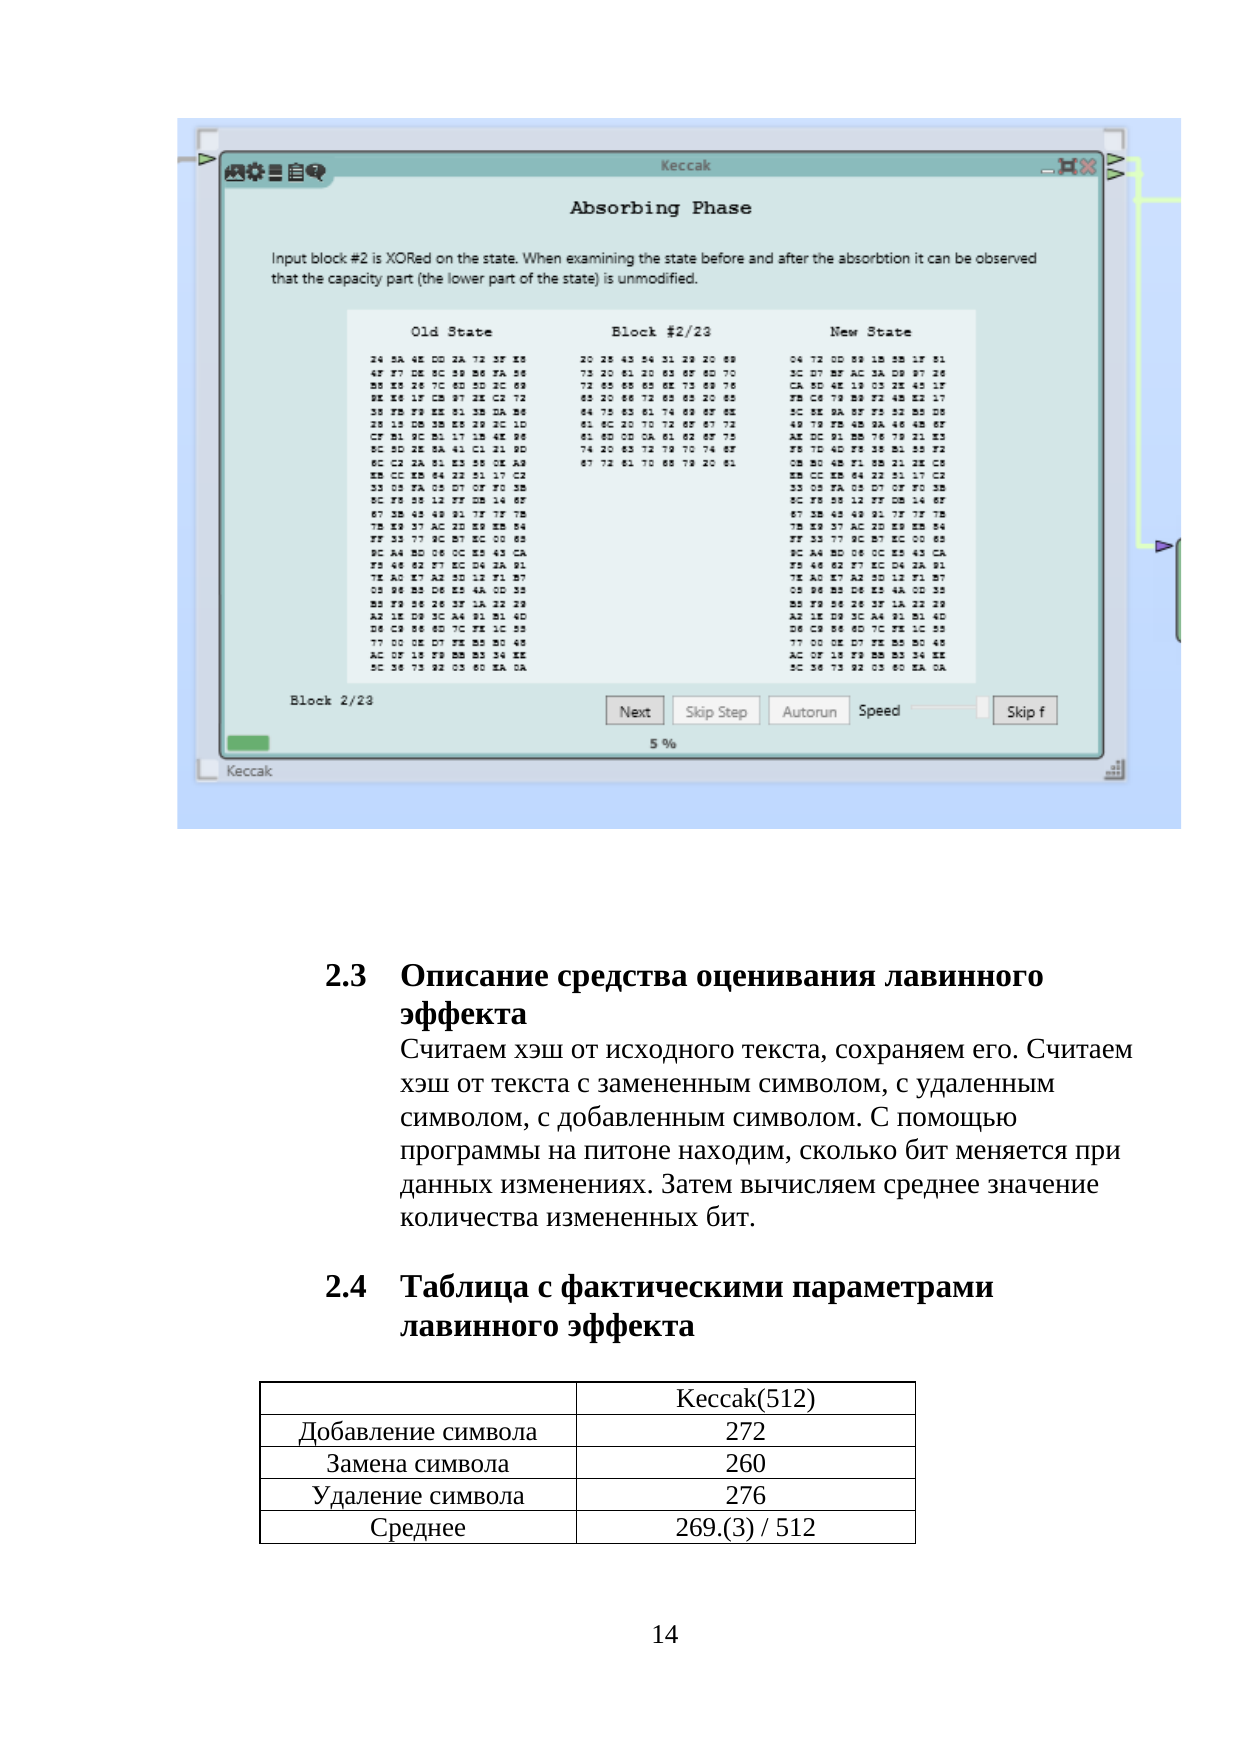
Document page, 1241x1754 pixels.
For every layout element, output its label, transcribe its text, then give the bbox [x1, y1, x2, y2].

picture [177, 118, 1182, 829]
table_header [261, 1383, 576, 1414]
list Считаем хэш от исходного текста, сохраняем его. Считаем хэш от текста с замененным символом, с удаленным символом, с добавленным символом. С помощью программы на питоне находим, сколько бит меняется при данных изменениях. Затем вычисляем среднее значение количества измененных бит. [400, 1032, 1152, 1233]
table_cell Среднее [261, 1511, 576, 1542]
table_header Keccak(512) [577, 1383, 915, 1414]
table_cell Замена символа [261, 1447, 576, 1478]
table_cell Добавление символа [261, 1415, 576, 1446]
table_cell Удаление символа [261, 1479, 576, 1510]
list Описание средства оценивания лавинного эффекта [325, 955, 1152, 1032]
table_cell 269.(3) / 512 [577, 1511, 915, 1542]
table_cell 276 [577, 1479, 915, 1510]
list Таблица с фактическими параметрами лавинного эффекта [325, 1266, 1152, 1343]
table_cell 260 [577, 1447, 915, 1478]
table_cell 272 [577, 1415, 915, 1446]
